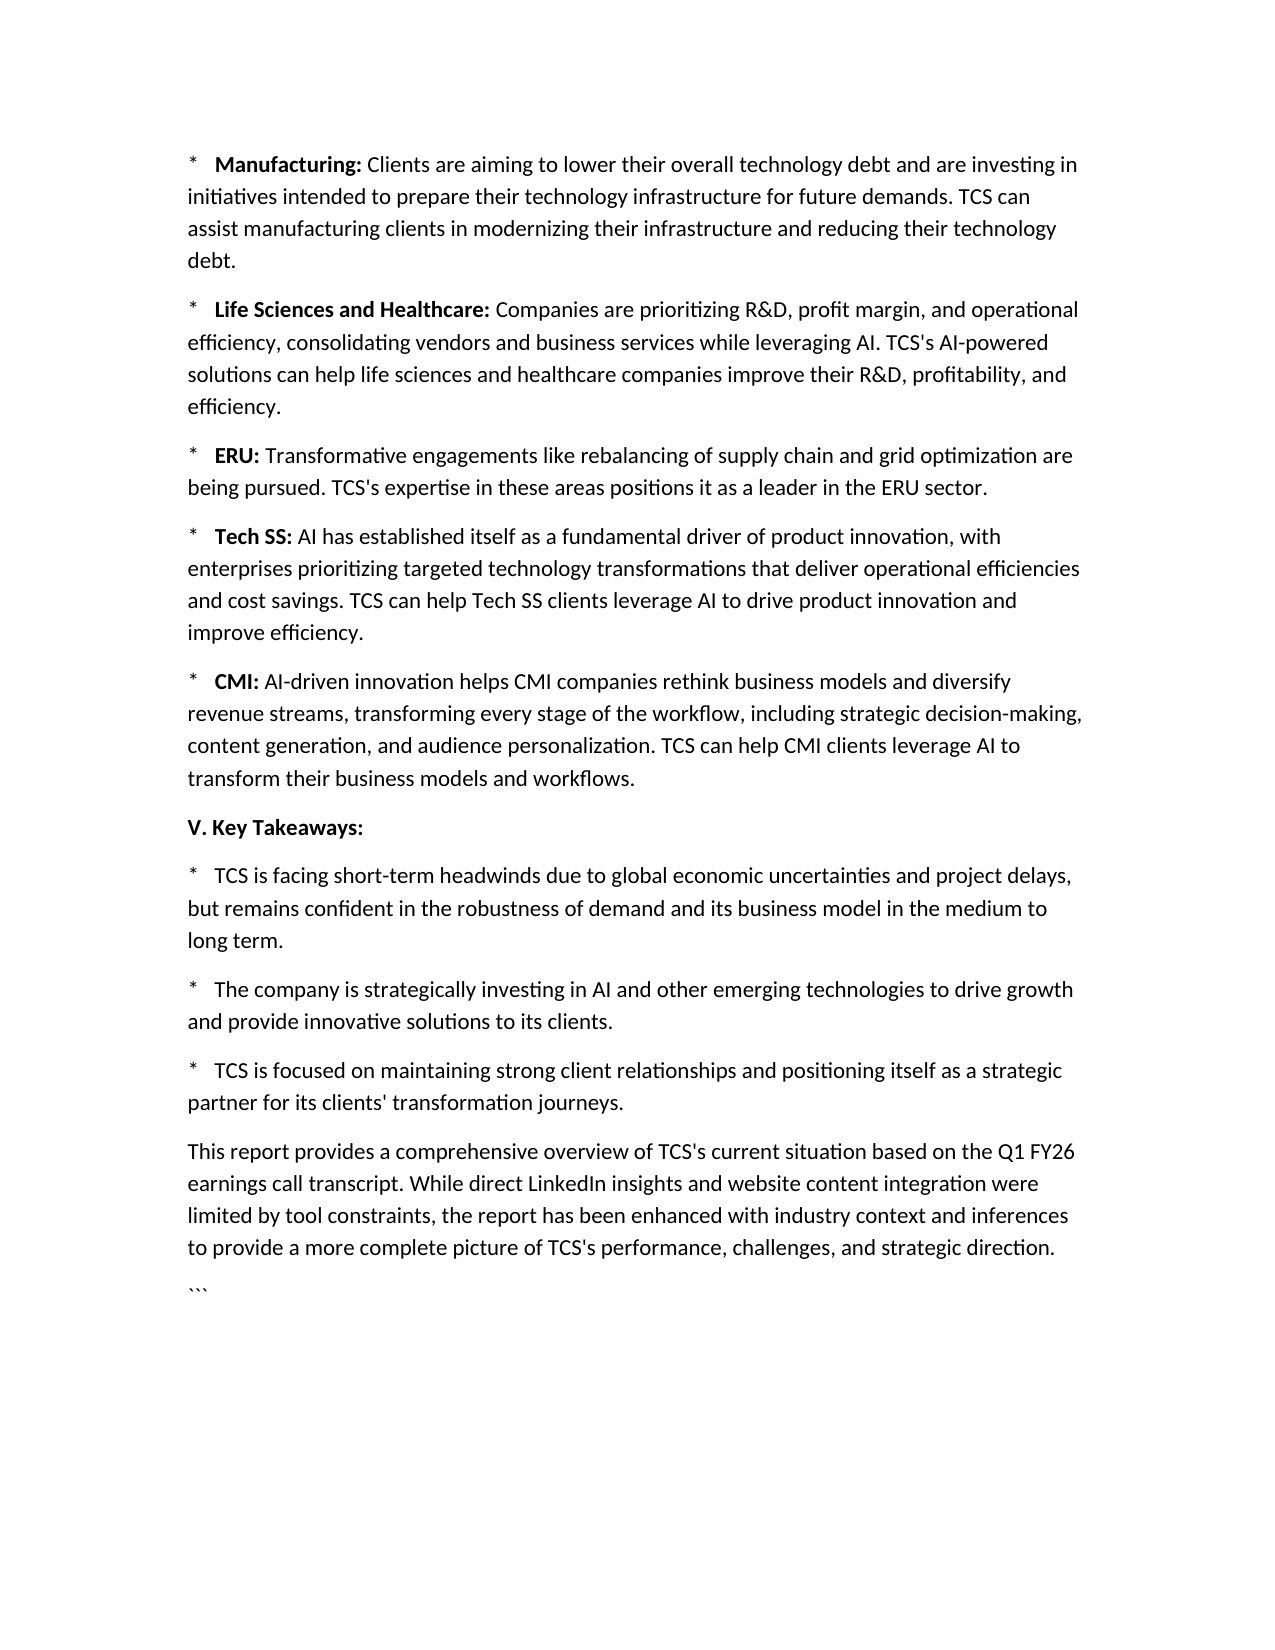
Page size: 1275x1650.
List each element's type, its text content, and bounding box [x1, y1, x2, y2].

text * Tech SS: AI has established itself as a fundamental driver of product innovation, with enterprises prioritizing targeted technology transformations that deliver operational efficiencies and cost savings. TCS can help Tech SS clients leverage AI to drive product innovation and improve efficiency. [187, 522, 1087, 646]
text * TCS is focused on maintaining strong client relationships and positioning itself as a strategic partner for its clients' transformation journeys. [187, 1056, 1087, 1116]
text * Manufacturing: Clients are aiming to lower their overall technology debt and are investing in initiatives intended to prepare their technology infrastructure for future demands. TCS can assist manufacturing clients in modernizing their infrastructure and reducing their technology debt. [187, 150, 1087, 274]
text V. Key Takeaways: [187, 813, 1087, 841]
text * TCS is facing short-term headwinds due to global economic uncertainties and project delays, but remains confident in the robustness of demand and its business model in the medium to long term. [187, 862, 1087, 954]
text * The company is strategically investing in AI and other emerging technologies to drive growth and provide innovative solutions to its clients. [187, 975, 1087, 1035]
text * CMI: AI-driven innovation helps CMI companies rethink business models and diversify revenue streams, transforming every stage of the workflow, including strategic decision-making, content generation, and audience personalization. TCS can help CMI clients leverage AI to transform their business models and workflows. [187, 667, 1087, 792]
text * ERU: Transformative engagements like rebalancing of supply chain and grid optimization are being pursued. TCS's expertise in these areas positions it as a leader in the ERU sector. [187, 441, 1087, 501]
text This report provides a comprehensive overview of TCS's current situation based on the Q1 FY26 earnings call transcript. While direct LinkedIn insights and website content integration were limited by tool constraints, the report has been enhanced with industry context and inferences to provide a more complete picture of TCS's performance, challenges, and strategic direction. [187, 1137, 1087, 1261]
text * Life Sciences and Healthcare: Companies are prioritizing R&D, profit margin, and operational efficiency, consolidating vendors and business services while leveraging AI. TCS's AI-powered solutions can help life sciences and healthcare companies improve their R&D, profitability, and efficiency. [187, 295, 1087, 420]
text ``` [187, 1282, 1087, 1310]
